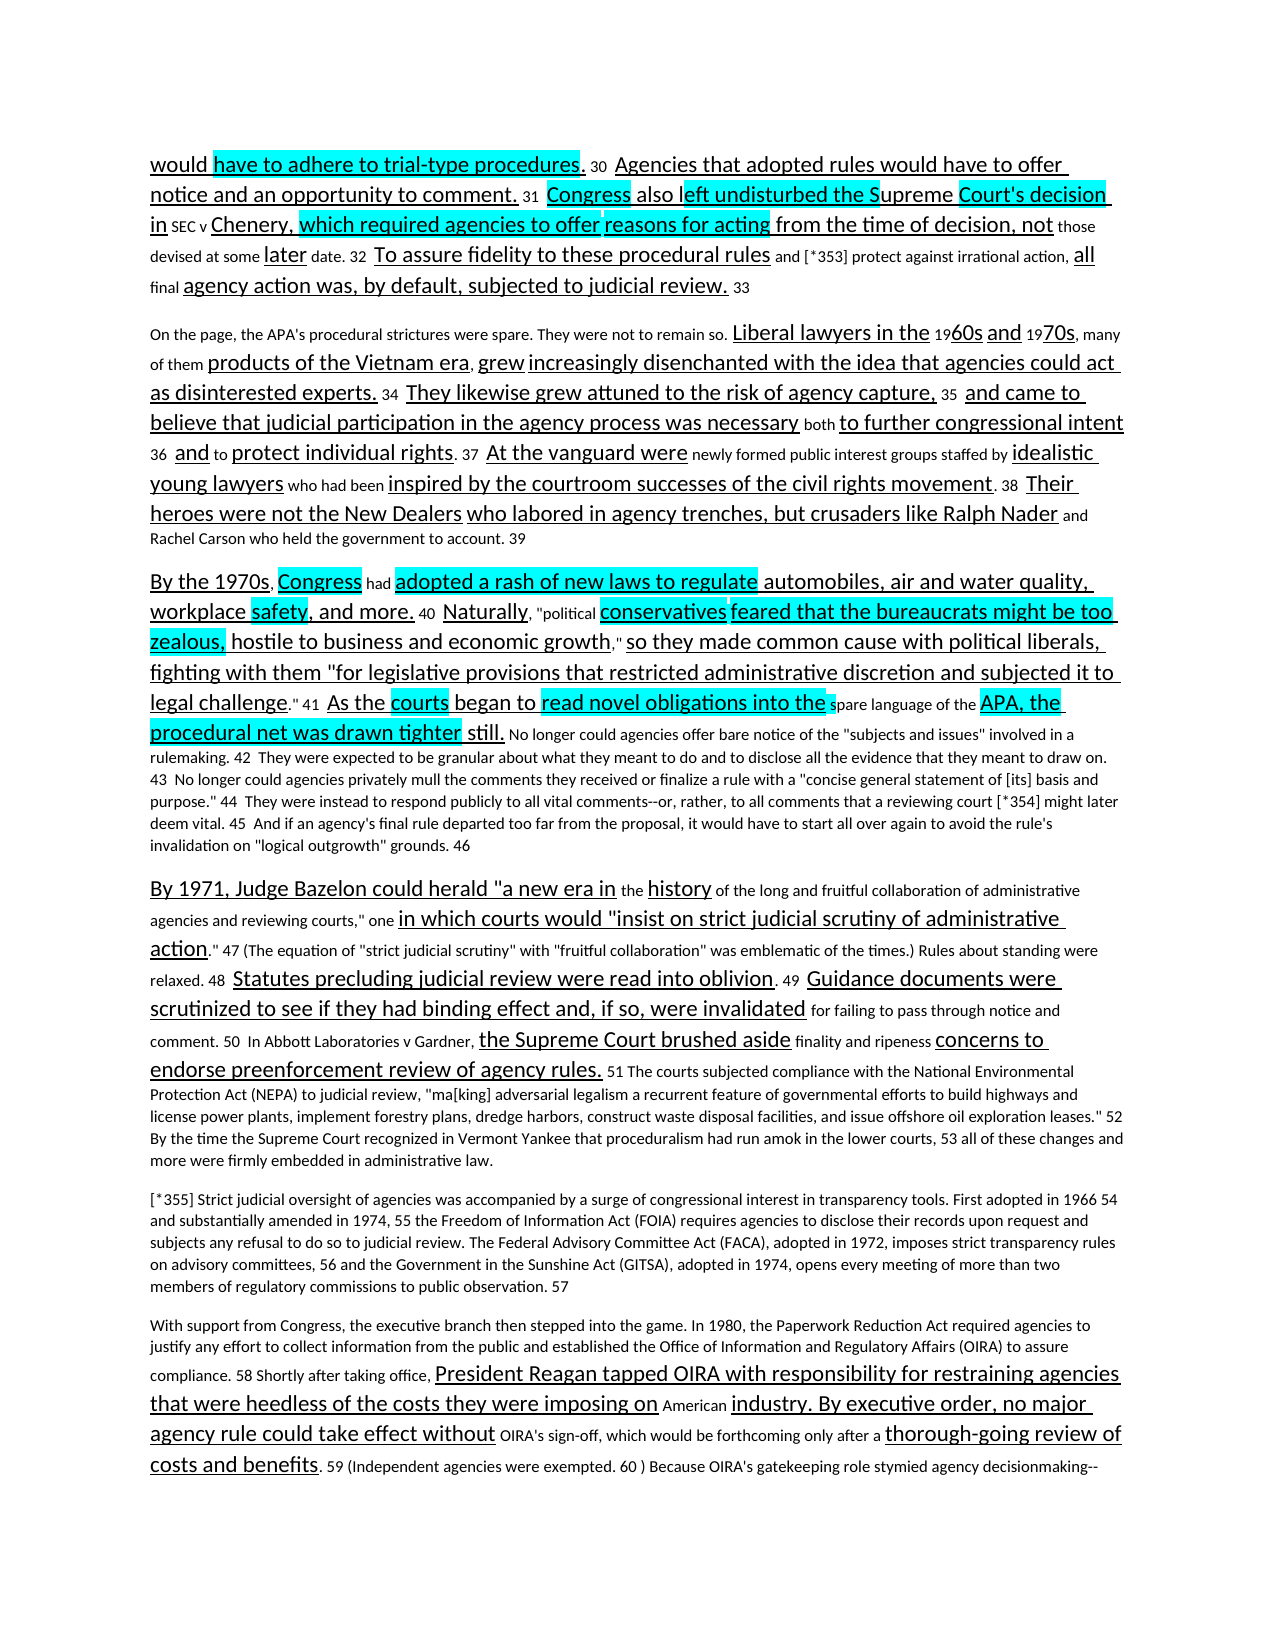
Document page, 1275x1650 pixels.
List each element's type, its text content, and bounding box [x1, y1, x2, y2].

text [*355] Strict judicial oversight of agencies was accompanied by a surge of congressional interest in transparency tools. First adopted in 1966 54 and substantially amended in 1974, 55 the Freedom of Information Act (FOIA) requires agencies to disclose their records upon request and subjects any refusal to do so to judicial review. The Federal Advisory Committee Act (FACA), adopted in 1972, imposes strict transparency rules on advisory committees, 56 and the Government in the Sunshine Act (GITSA), adopted in 1974, opens every meeting of more than two members of regulatory commissions to public observation. 57 [150, 1189, 1125, 1297]
text On the page, the APA's procedural strictures were spare. They were not to remain so. Liberal lawyers in the 1960s and 1970s, many of them products of the Vietnam era, grew increasingly disenchanted with the idea that agencies could act as disinterested experts. 34 They likewise grew attuned to the risk of agency capture, 35 and came to believe that judicial participation in the agency process was necessary both to further congressional intent 36 and to protect individual rights. 37 At the vanguard were newly formed public interest groups staffed by idealistic young lawyers who had been inspired by the courtroom successes of the civil rights movement. 38 Their heroes were not the New Dealers who labored in agency trenches, but crusaders like Ralph Nader and Rachel Carson who held the government to account. 39 [150, 318, 1125, 549]
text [150, 150, 1125, 299]
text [150, 1315, 1125, 1478]
text By 1971, Judge Bazelon could herald "a new era in the history of the long and fruitful collaboration of administrative agencies and reviewing courts," one in which courts would "insist on strict judicial scrutiny of administrative action." 47 (The equation of "strict judicial scrutiny" with "fruitful collaboration" was emblematic of the times.) Rules about standing were relaxed. 48 Statutes precluding judicial review were read into oblivion. 49 Guidance documents were scrutinized to see if they had binding effect and, if so, were invalidated for failing to pass through notice and comment. 50 In Abbott Laboratories v Gardner, the Supreme Court brushed aside finality and ripeness concerns to endorse preenforcement review of agency rules. 51 The courts subjected compliance with the National Environmental Protection Act (NEPA) to judicial review, "ma[king] adversarial legalism a recurrent feature of governmental efforts to build highways and license power plants, implement forestry plans, dredge harbors, construct waste disposal facilities, and issue offshore oil exploration leases." 52 By the time the Supreme Court recognized in Vermont Yankee that proceduralism had run amok in the lower courts, 53 all of these changes and more were firmly embedded in administrative law. [150, 874, 1125, 1171]
text By the 1970s, Congress had adopted a rash of new laws to regulate automobiles, air and water quality, workplace safety, and more. 40 Naturally, "political conservatives feared that the bureaucrats might be too zealous, hostile to business and economic growth," so they made common cause with political liberals, fighting with them "for legislative provisions that restricted administrative discretion and subjected it to legal challenge." 41 As the courts began to read novel obligations into the spare language of the APA, the procedural net was drawn tighter still. No longer could agencies offer bare notice of the "subjects and issues" involved in a rulemaking. 42 They were expected to be granular about what they meant to do and to disclose all the evidence that they meant to draw on. 43 No longer could agencies privately mull the comments they received or finalize a rule with a "concise general statement of [its] basis and purpose." 44 They were instead to respond publicly to all vital comments--or, rather, to all comments that a reviewing court [*354] might later deem vital. 45 And if an agency's final rule departed too far from the proposal, it would have to start all over again to avoid the rule's invalidation on "logical outgrowth" grounds. 46 [150, 567, 1125, 856]
